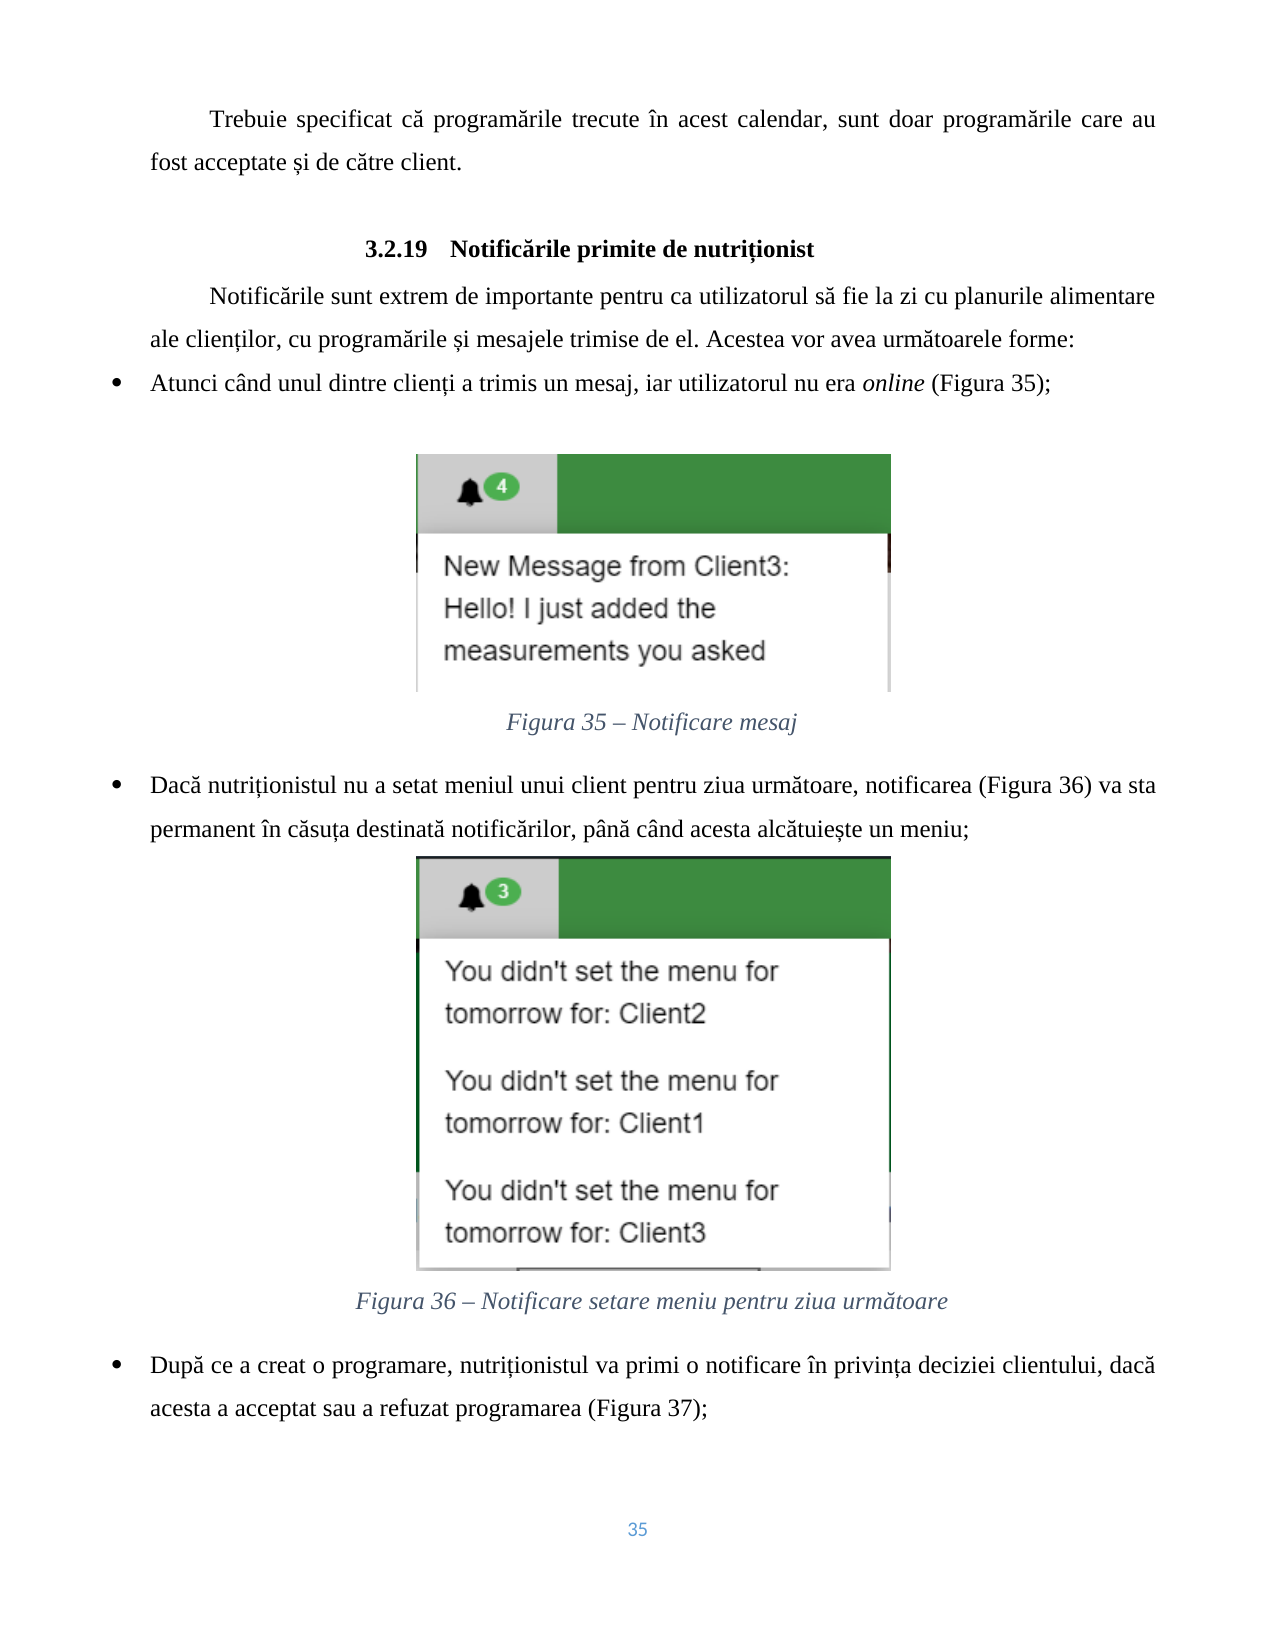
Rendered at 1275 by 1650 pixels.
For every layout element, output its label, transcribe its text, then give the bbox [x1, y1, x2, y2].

text Notificările sunt extrem de importante pentru ca utilizatorul să fie la zi cu planurile alimentare ale clienților, cu programările și mesajele trimise de el. Acestea vor avea următoarele forme: [150, 281, 1157, 353]
text Figura 36 – Notificare setare meniu pentru ziua următoare [149, 1286, 1157, 1314]
picture [416, 454, 891, 692]
list Dacă nutriționistul nu a setat meniul unui client pentru ziua următoare, notificarea (Figura 36) va sta permanent în căsuța destinată notificărilor, până când acesta alcătuiește un meniu; [112, 771, 1157, 842]
list Atunci când unul dintre clienți a trimis un mesaj, iar utilizatorul nu era online (Figura 35); [112, 368, 1157, 397]
list După ce a creat o programare, nutriționistul va primi o notificare în privința deciziei clientului, dacă acesta a acceptat sau a refuzat programarea (Figura 37); [112, 1350, 1157, 1422]
subtitle Notificările primite de nutriționist [365, 234, 1173, 263]
text Trebuie specificat că programările trecute în acest calendar, sunt doar programările care au fost acceptate și de către client. [150, 104, 1157, 176]
picture [416, 856, 891, 1271]
text Figura 35 – Notificare mesaj [149, 707, 1157, 735]
